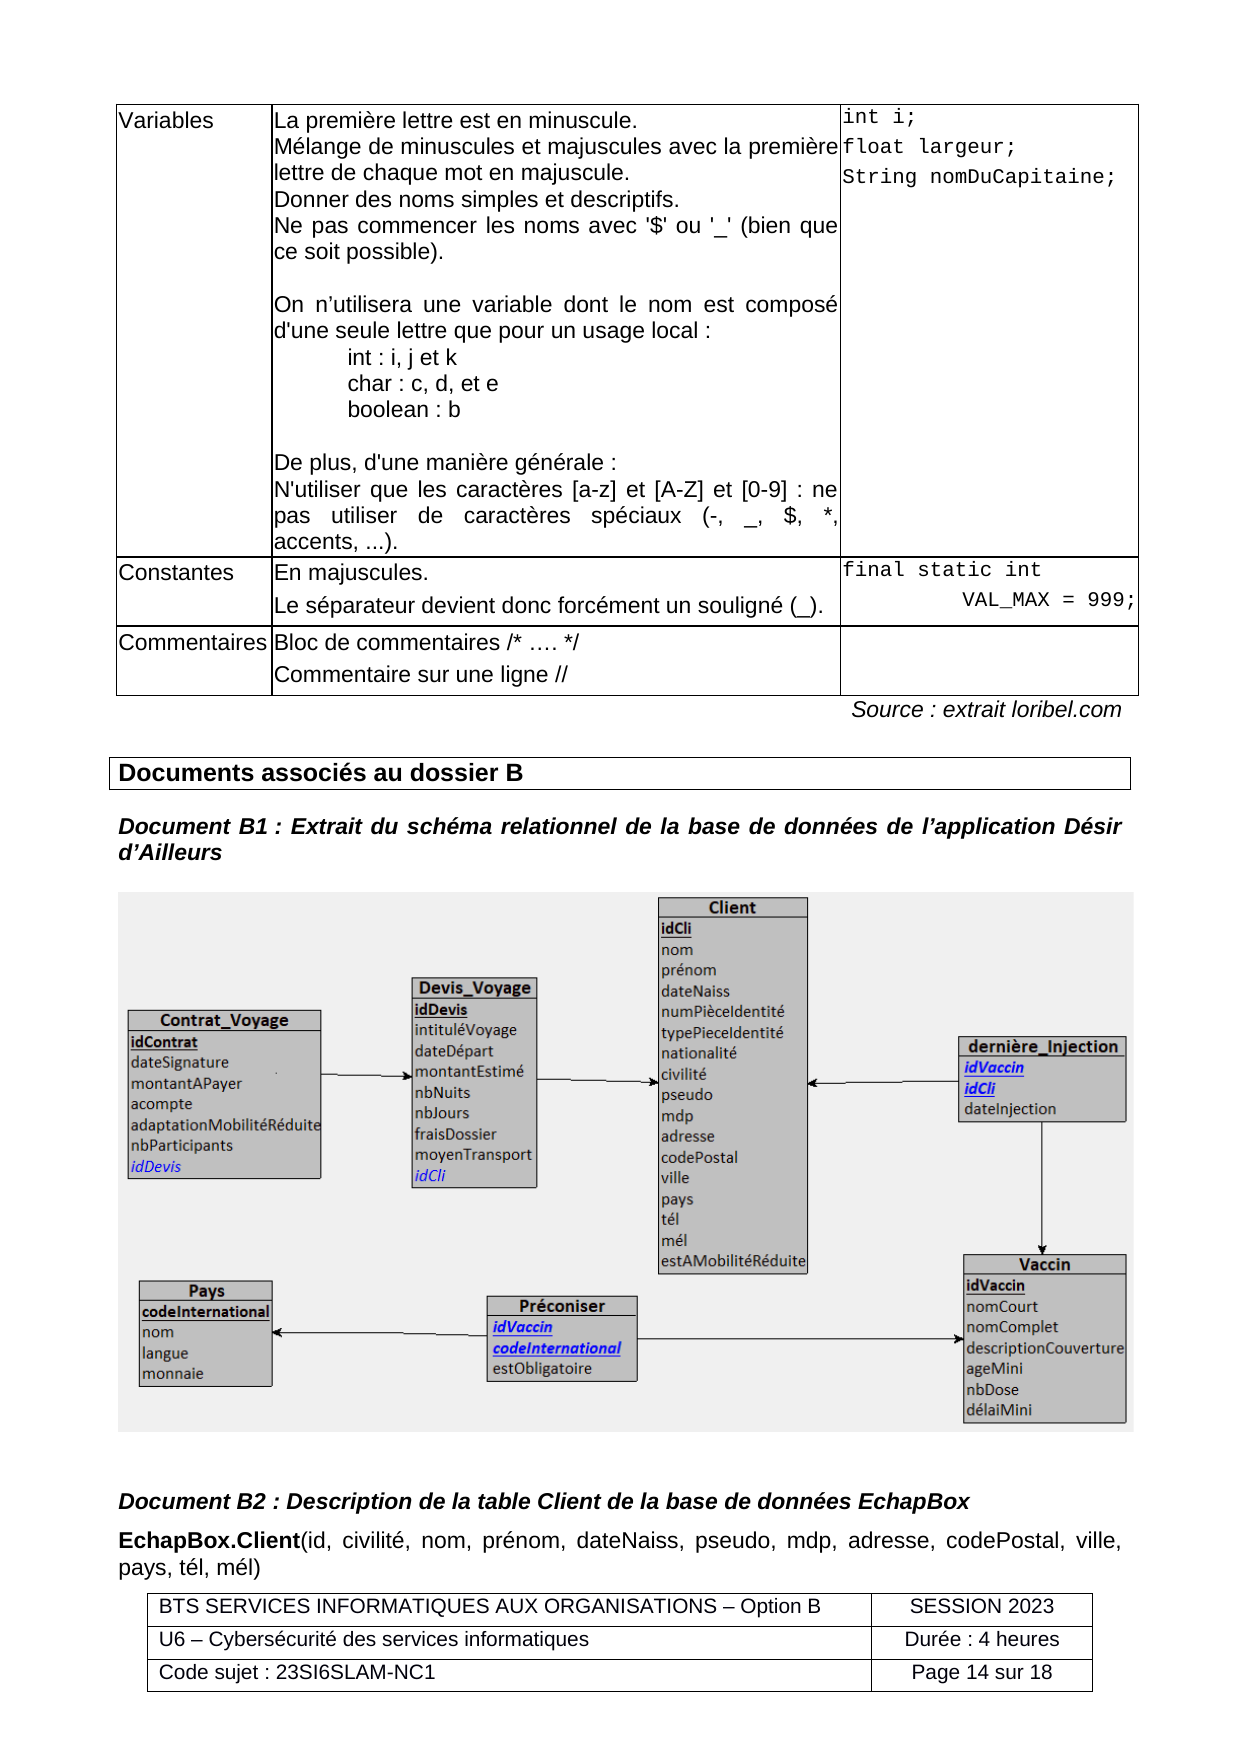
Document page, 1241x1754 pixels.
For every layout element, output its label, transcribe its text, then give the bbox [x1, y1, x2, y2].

text EchapBox.Client(id, civilité, nom, prénom, dateNaiss, pseudo, mdp, adresse, codePostal, ville, pays, tél, mél) [118, 1527, 1122, 1580]
text Source : extrait loribel.com [118, 696, 1122, 723]
table_header Variables [117, 105, 271, 556]
text Document B2 : Description de la table Client de la base de données EchapBox [118, 1488, 1122, 1515]
text Document B1 : Extrait du schéma relationnel de la base de données de l’application Désir d’Ailleurs [118, 813, 1122, 866]
table_header int i; float largeur; String nomDuCapitaine; [841, 105, 1138, 556]
text Documents associés au dossier B [110, 758, 1130, 789]
table_cell final static int VAL_MAX = 999; [841, 558, 1138, 625]
table_header La première lettre est en minuscule. Mélange de minuscules et majuscules avec la première lettre de chaque mot en majuscule. Donner des noms simples et descriptifs. Ne pas commencer les noms avec '$' ou '_' (bien que ce soit possible). On n’utilisera une variable dont le nom est composé d'une seule lettre que pour un usage local : int : i, j et k char : c, d, et e boolean : b De plus, d'une manière générale : N'utiliser que les caractères [a-z] et [A-Z] et [0-9] : ne pas utiliser de caractères spéciaux (-, _, $, *, accents, ...). [273, 105, 840, 556]
picture [118, 892, 1134, 1432]
table_cell Constantes [117, 558, 271, 625]
table_cell Bloc de commentaires /* …. */ Commentaire sur une ligne // [273, 627, 840, 695]
table_cell Commentaires [117, 627, 271, 695]
table_cell En majuscules. Le séparateur devient donc forcément un souligné (_). [273, 558, 840, 625]
table_cell [841, 627, 1138, 695]
